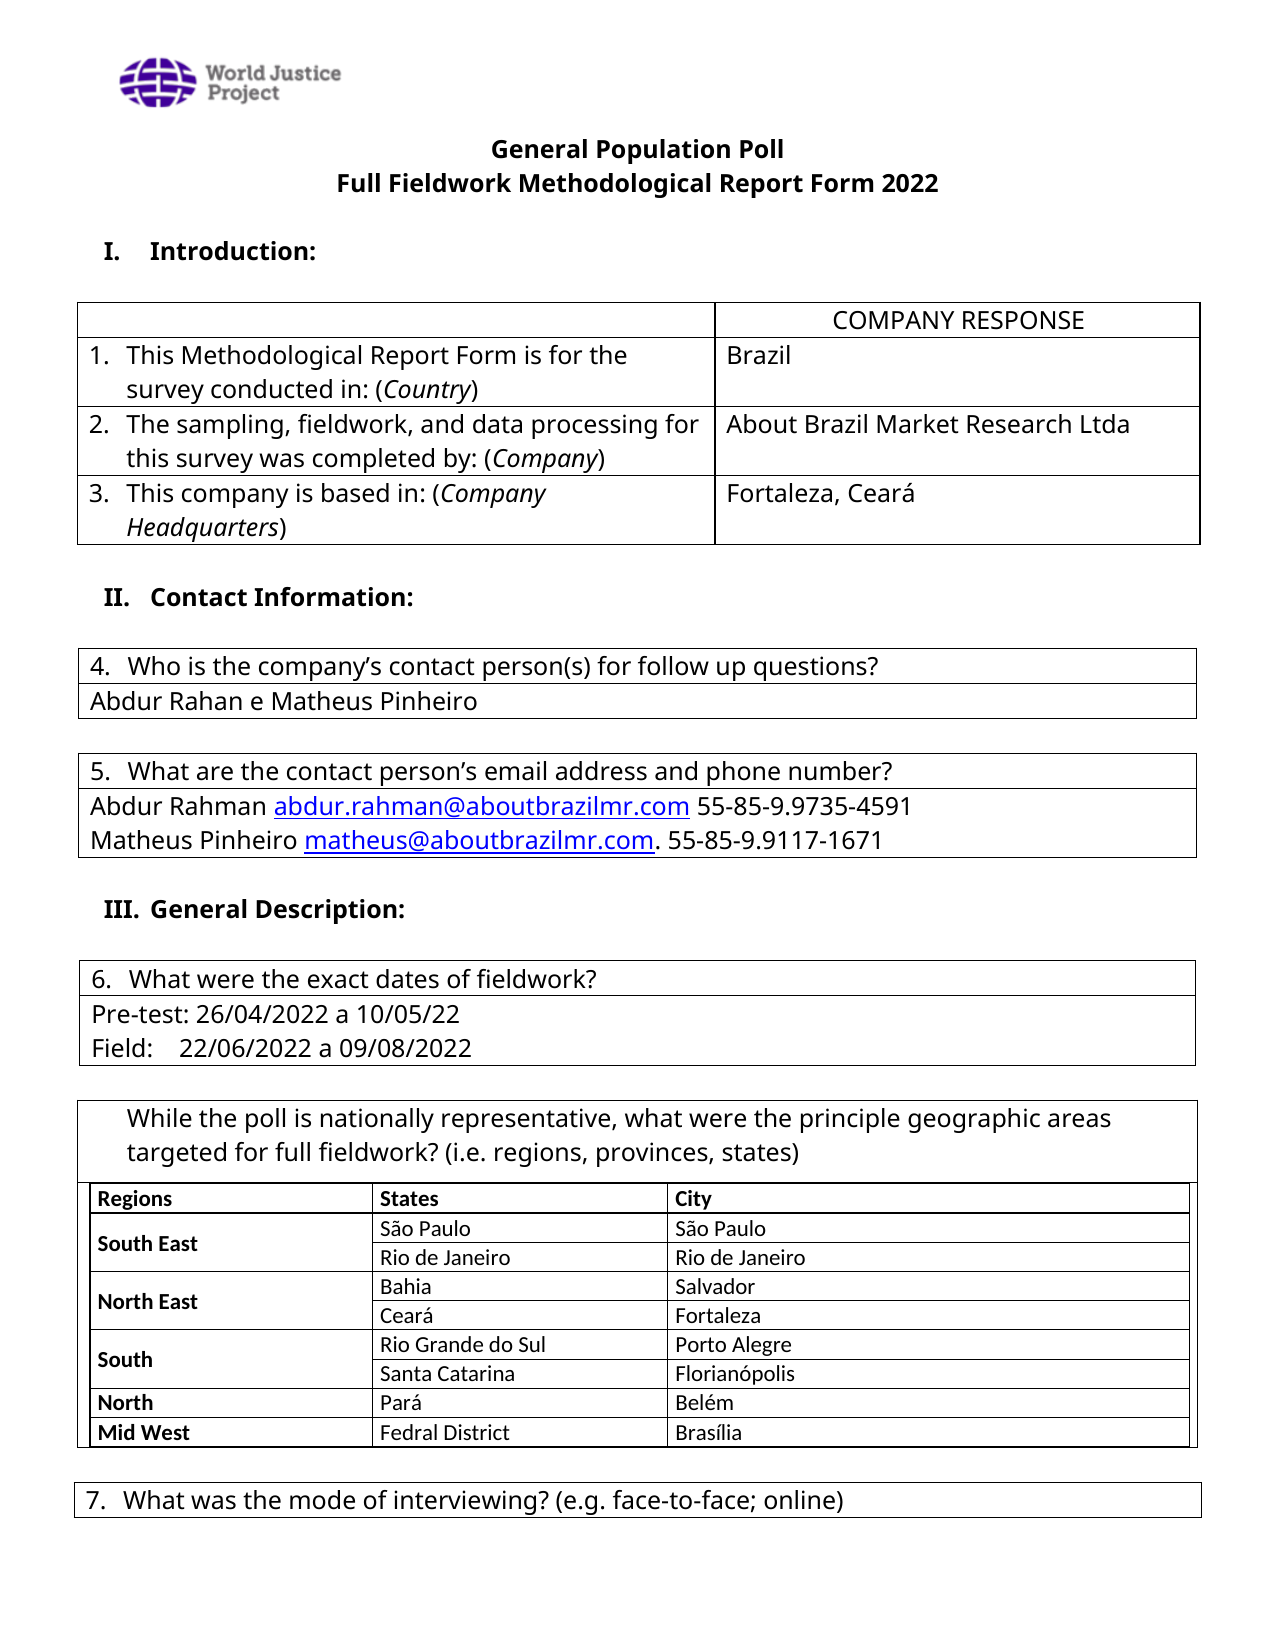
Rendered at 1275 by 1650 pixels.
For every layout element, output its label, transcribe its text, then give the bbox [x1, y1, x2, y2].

table_cell [668, 1301, 1189, 1329]
table_cell [91, 1418, 372, 1446]
table_cell The sampling, fieldwork, and data processing for this survey was completed by: (Company) [78, 407, 714, 475]
table_cell [373, 1301, 667, 1329]
table_cell [91, 1272, 372, 1329]
table_cell Abdur Rahman abdur.rahman@aboutbrazilmr.com 55-85-9.9735-4591 Matheus Pinheiro matheus@aboutbrazilmr.com. 55-85-9.9117-1671 [79, 789, 1196, 857]
table_cell Pre-test: 26/04/2022 a 10/05/22 Field: 22/06/2022 a 09/08/2022 [80, 996, 1195, 1064]
table_cell [91, 1214, 372, 1271]
table_cell [91, 1389, 372, 1417]
list Contact Information: [103, 579, 1171, 613]
table_header What were the exact dates of fieldwork? [80, 961, 1195, 995]
table_cell [668, 1272, 1189, 1300]
table_cell This Methodological Report Form is for the survey conducted in: (Country) [78, 338, 714, 406]
table_header What are the contact person’s email address and phone number? [79, 754, 1196, 788]
table_cell Fortaleza, Ceará [716, 476, 1199, 544]
list Introduction: [103, 233, 1171, 267]
table_cell This company is based in: (Company Headquarters) [78, 476, 714, 544]
list General Description: [103, 892, 1171, 926]
table_cell Abdur Rahan e Matheus Pinheiro [79, 684, 1196, 718]
table_cell [668, 1389, 1189, 1417]
table_header COMPANY RESPONSE [716, 303, 1199, 337]
picture [103, 45, 357, 121]
text Full Fieldwork Methodological Report Form 2022 [103, 165, 1171, 199]
table_cell [78, 1183, 89, 1447]
table_cell [668, 1360, 1189, 1388]
table_cell [373, 1360, 667, 1388]
table_cell Brazil [716, 338, 1199, 406]
table_cell [373, 1389, 667, 1417]
table_header Who is the company’s contact person(s) for follow up questions? [79, 649, 1196, 682]
table_cell [373, 1243, 667, 1271]
table_cell About Brazil Market Research Ltda [716, 407, 1199, 475]
table_cell [668, 1418, 1189, 1446]
table_cell [91, 1330, 372, 1388]
table_cell [668, 1214, 1189, 1242]
text General Population Poll [103, 131, 1171, 165]
table_cell [668, 1184, 1189, 1212]
table_header While the poll is nationally representative, what were the principle geographic areas targeted for full fieldwork? (i.e. regions, provinces, states) [78, 1101, 1197, 1182]
table_cell [668, 1330, 1189, 1359]
table_cell [668, 1243, 1189, 1271]
table_cell [1190, 1183, 1197, 1447]
table_cell [373, 1184, 667, 1212]
table_cell [373, 1272, 667, 1300]
table_cell [373, 1214, 667, 1242]
table_header [78, 303, 714, 337]
table_cell [373, 1330, 667, 1359]
table_header What was the mode of interviewing? (e.g. face-to-face; online) [75, 1483, 1201, 1517]
table_cell [373, 1418, 667, 1446]
table_cell [91, 1184, 372, 1212]
